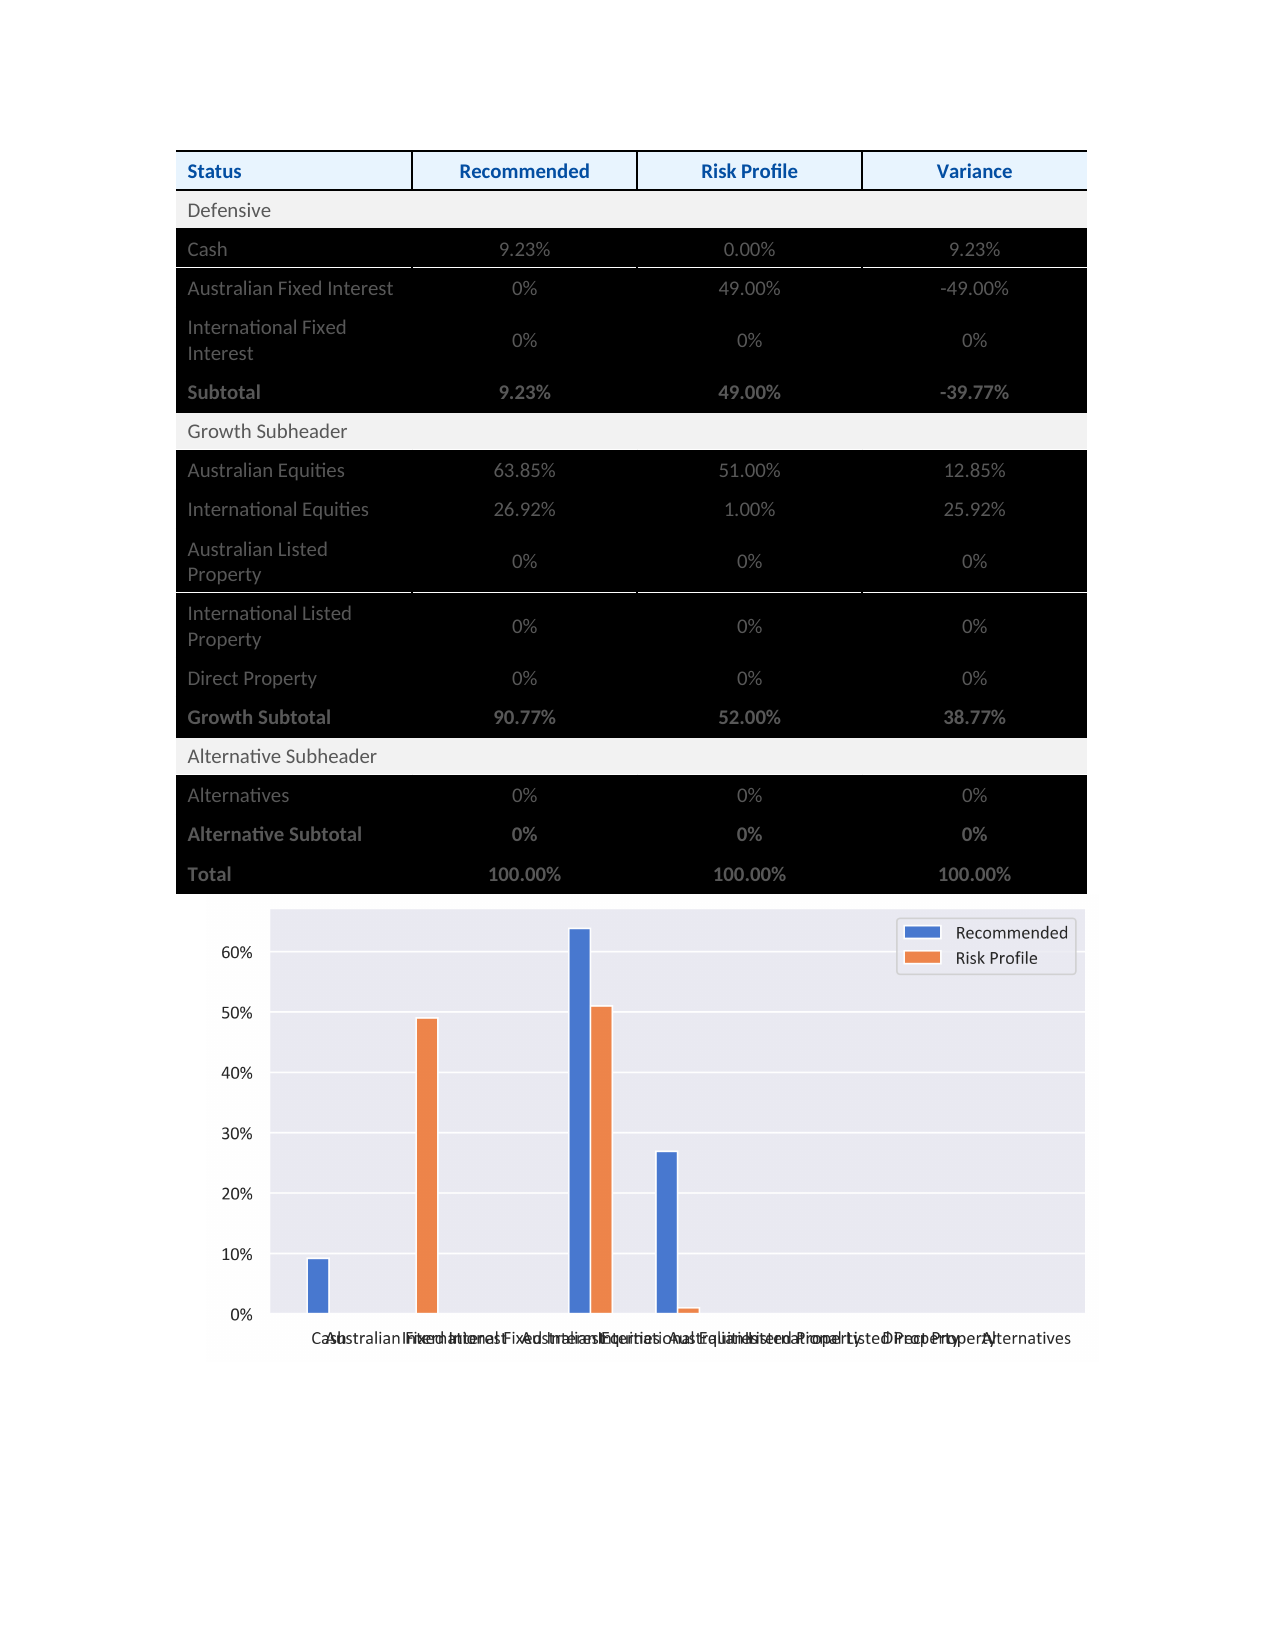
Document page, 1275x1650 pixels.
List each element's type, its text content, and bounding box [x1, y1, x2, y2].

table_cell 100.00% [863, 855, 1087, 892]
table_cell 0% [863, 816, 1087, 853]
table_cell International Fixed Interest [176, 309, 411, 371]
table_cell International Equities [176, 491, 411, 528]
table_cell Total [176, 855, 411, 892]
table_cell 9.23% [413, 373, 636, 410]
table_cell 0% [413, 777, 636, 814]
table_cell 25.92% [863, 491, 1087, 528]
table_cell Growth Subheader [176, 413, 1087, 449]
table_cell 100.00% [638, 855, 861, 892]
table_cell Australian Listed Property [176, 530, 411, 592]
table_header Recommended [413, 152, 636, 189]
table_cell 0% [863, 530, 1087, 592]
table_header Variance [863, 152, 1087, 189]
table_cell 52.00% [638, 698, 861, 735]
table_cell 0% [413, 659, 636, 696]
table_cell Subtotal [176, 373, 411, 410]
table_cell 0% [863, 777, 1087, 814]
table_cell 9.23% [863, 230, 1087, 267]
table_cell Alternative Subheader [176, 738, 1087, 774]
table_cell 0% [638, 530, 861, 592]
table_cell Cash [176, 230, 411, 267]
table_cell 0% [413, 595, 636, 657]
table_cell 0% [413, 309, 636, 371]
table_cell 0% [863, 309, 1087, 371]
table_cell International Listed Property [176, 595, 411, 657]
table_cell Growth Subtotal [176, 698, 411, 735]
table_cell 0% [413, 530, 636, 592]
table_cell 49.00% [638, 270, 861, 307]
table_cell 0% [638, 309, 861, 371]
table_cell 0% [638, 777, 861, 814]
table_cell -39.77% [863, 373, 1087, 410]
table_cell 9.23% [413, 230, 636, 267]
table_header Risk Profile [638, 152, 861, 189]
table_cell 0% [863, 659, 1087, 696]
table_cell 12.85% [863, 452, 1087, 489]
table_cell 63.85% [413, 452, 636, 489]
table_cell Australian Fixed Interest [176, 270, 411, 307]
table_cell Direct Property [176, 659, 411, 696]
table_cell 1.00% [638, 491, 861, 528]
table_cell 0% [638, 595, 861, 657]
table_header Status [176, 152, 411, 189]
table_cell Alternatives [176, 777, 411, 814]
table_cell Australian Equities [176, 452, 411, 489]
table_cell 49.00% [638, 373, 861, 410]
table_cell 51.00% [638, 452, 861, 489]
table_cell 0% [638, 659, 861, 696]
table_cell 0.00% [638, 230, 861, 267]
table_cell 0% [413, 816, 636, 853]
table_cell 100.00% [413, 855, 636, 892]
table_cell Alternative Subtotal [176, 816, 411, 853]
table_cell 38.77% [863, 698, 1087, 735]
table_cell 0% [638, 816, 861, 853]
table_cell 0% [413, 270, 636, 307]
table_cell 90.77% [413, 698, 636, 735]
picture [206, 894, 1099, 1362]
table_cell 26.92% [413, 491, 636, 528]
table_cell 0% [863, 595, 1087, 657]
table_cell Defensive [176, 191, 1087, 228]
table_cell -49.00% [863, 270, 1087, 307]
